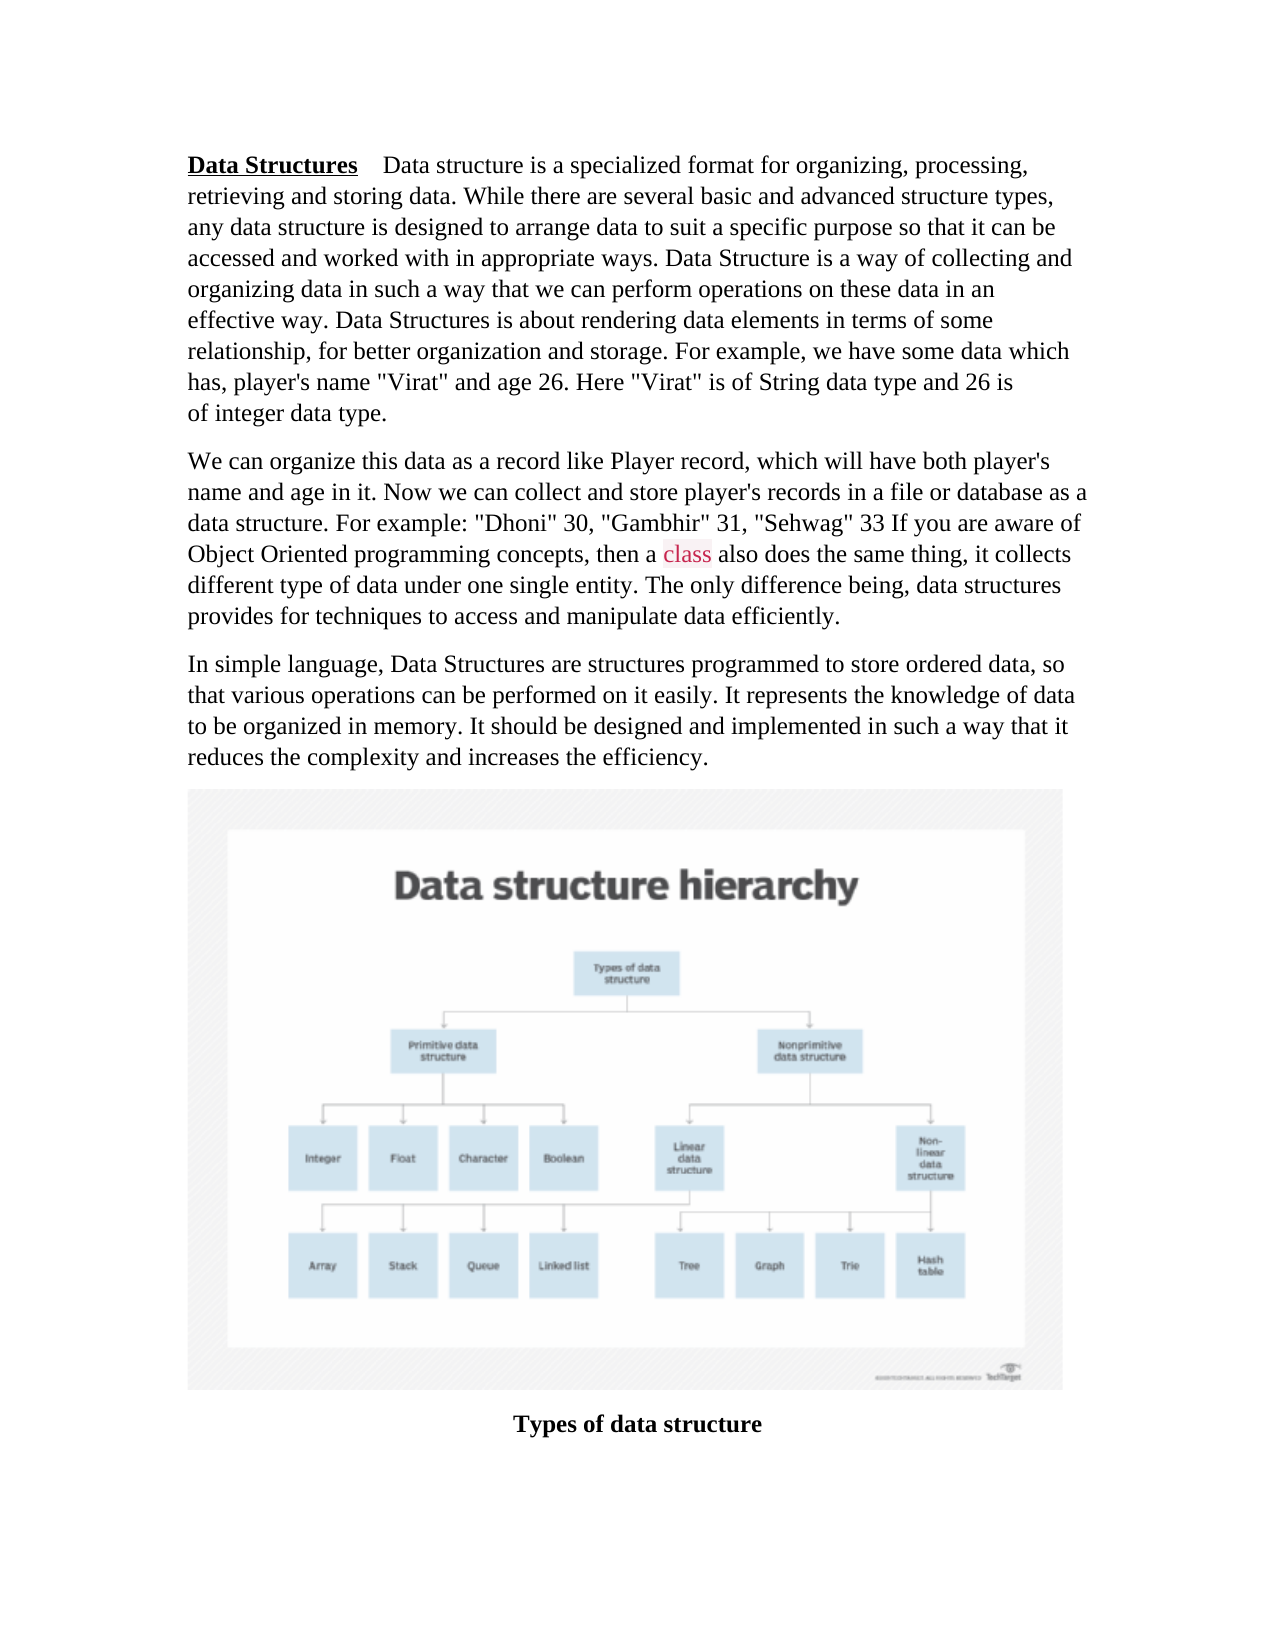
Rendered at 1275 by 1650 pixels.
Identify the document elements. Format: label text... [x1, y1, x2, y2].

text Types of data structure [187, 1409, 1087, 1437]
text Data Structures Data structure is a specialized format for organizing, processing, retrieving and storing data. While there are several basic and advanced structure types, any data structure is designed to arrange data to suit a specific purpose so that it can be accessed and worked with in appropriate ways. Data Structure is a way of collecting and organizing data in such a way that we can perform operations on these data in an effective way. Data Structures is about rendering data elements in terms of some relationship, for better organization and storage. For example, we have some data which has, player's name "Virat" and age 26. Here "Virat" is of String data type and 26 is of integer data type. [187, 150, 1087, 427]
text We can organize this data as a record like Player record, which will have both player's name and age in it. Now we can collect and store player's records in a file or database as a data structure. For example: "Dhoni" 30, "Gambhir" 31, "Sehwag" 33 If you are aware of Object Oriented programming concepts, then a class also does the same thing, it collects different type of data under one single entity. The only difference being, data structures provides for techniques to access and manipulate data efficiently. [187, 446, 1087, 630]
picture [187, 789, 1063, 1390]
text In simple language, Data Structures are structures programmed to store ordered data, so that various operations can be performed on it easily. It represents the knowledge of data to be organized in memory. It should be designed and implemented in such a way that it reduces the complexity and increases the efficiency. [187, 649, 1087, 771]
